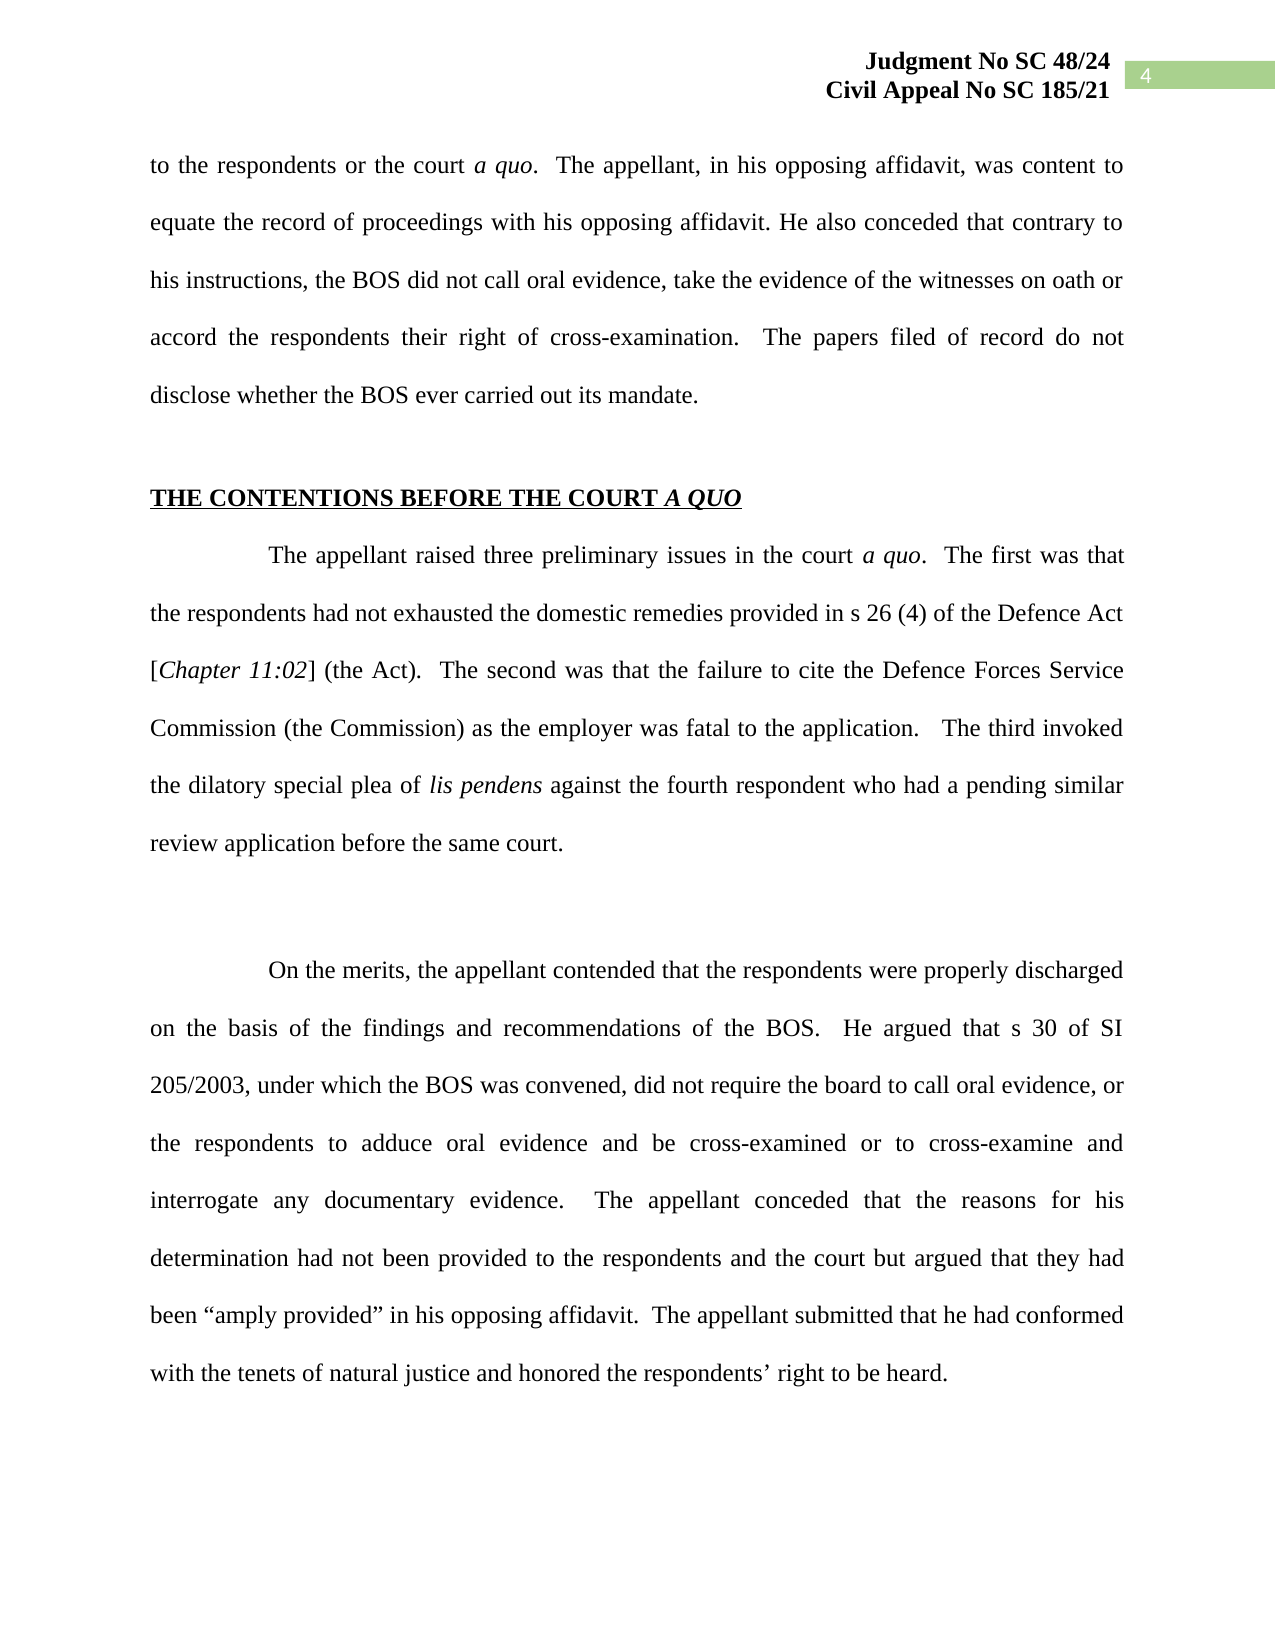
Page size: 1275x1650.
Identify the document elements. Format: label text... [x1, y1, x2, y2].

text The appellant raised three preliminary issues in the court a quo. The first was that the respondents had not exhausted the domestic remedies provided in s 26 (4) of the Defence Act [Chapter 11:02] (the Act). The second was that the failure to cite the Defence Forces Service Commission (the Commission) as the employer was fatal to the application. The third invoked the dilatory special plea of lis pendens against the fourth respondent who had a pending similar review application before the same court. [150, 540, 1125, 857]
text On the merits, the appellant contended that the respondents were properly discharged on the basis of the findings and recommendations of the BOS. He argued that s 30 of SI 205/2003, under which the BOS was convened, did not require the board to call oral evidence, or the respondents to adduce oral evidence and be cross-examined or to cross-examine and interrogate any documentary evidence. The appellant conceded that the reasons for his determination had not been provided to the respondents and the court but argued that they had been “amply provided” in his opposing affidavit. The appellant submitted that he had conformed with the tenets of natural justice and honored the respondents’ right to be heard. [150, 955, 1125, 1386]
text THE CONTENTIONS BEFORE THE COURT A QUO [150, 483, 1125, 512]
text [150, 150, 1125, 409]
